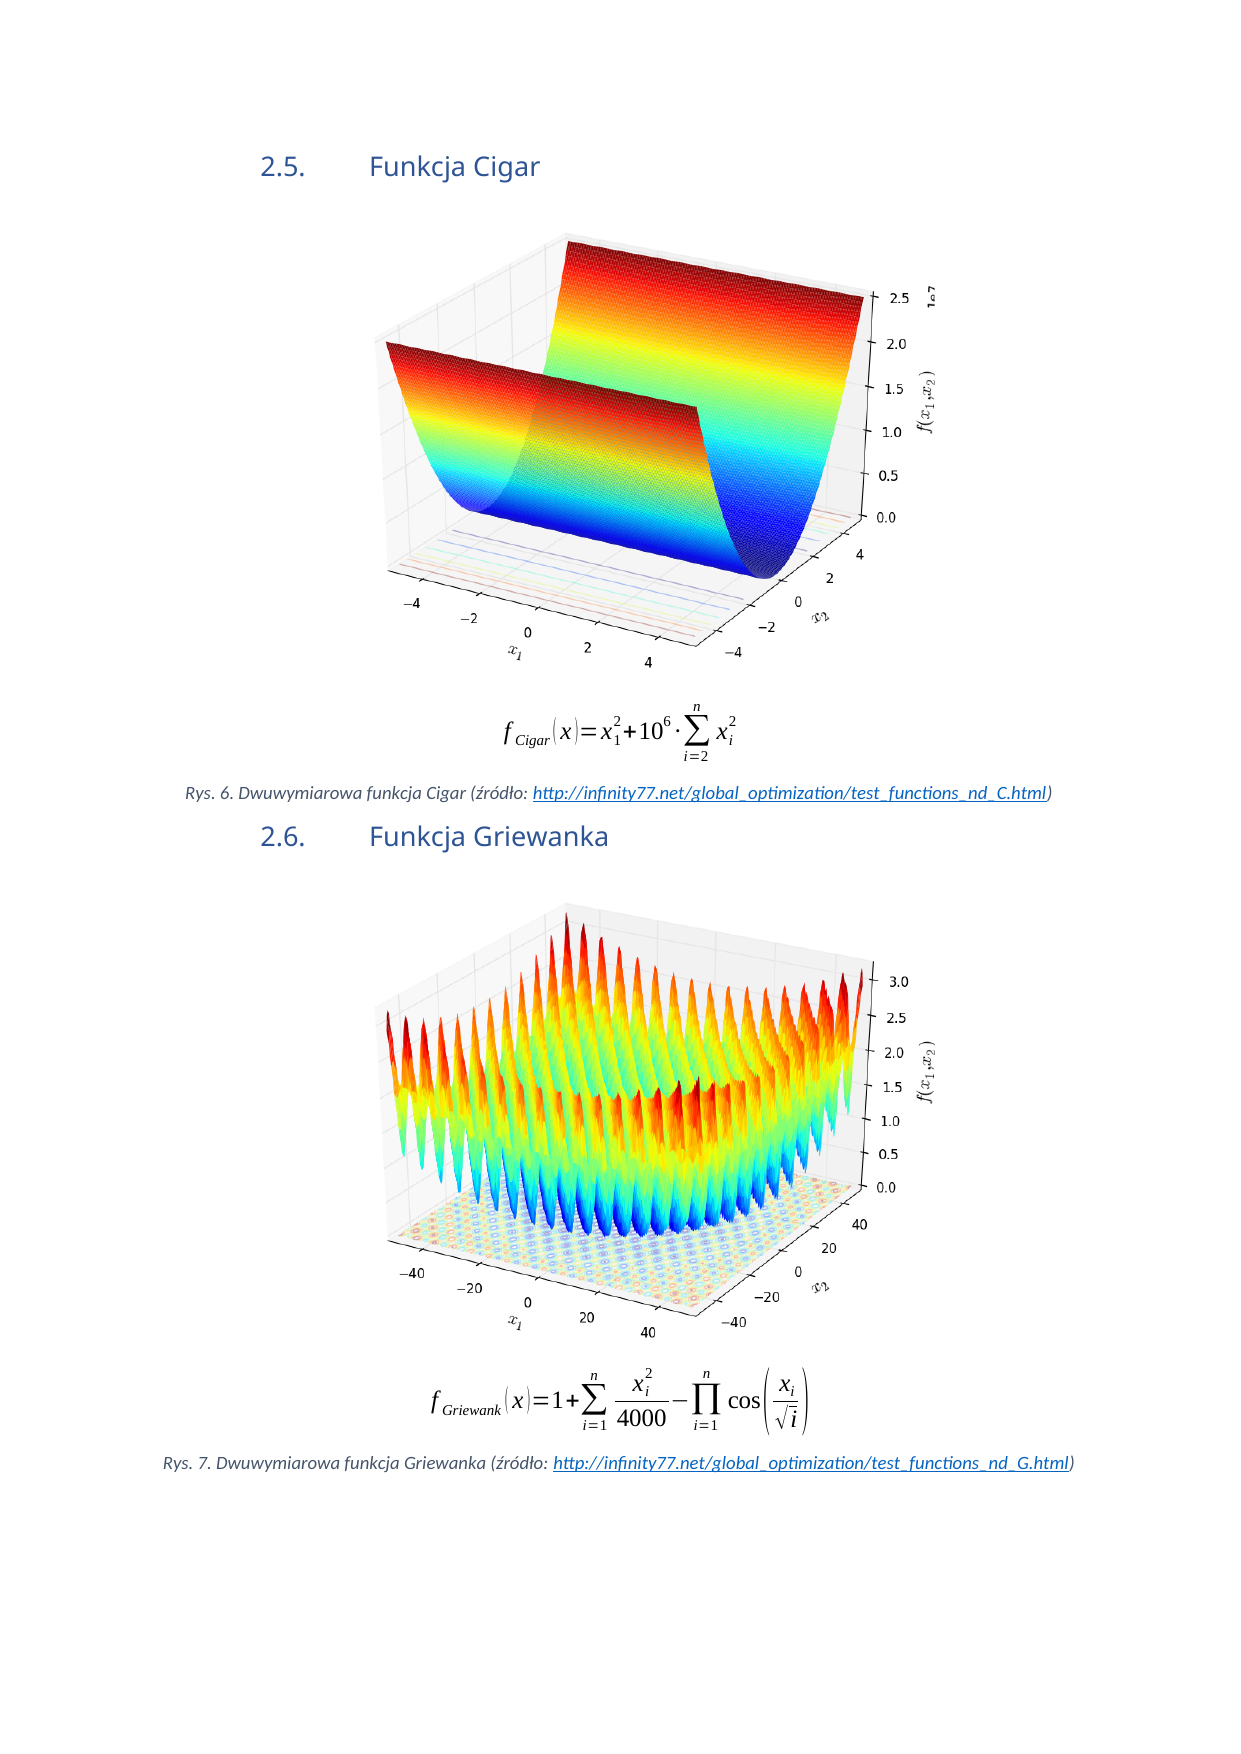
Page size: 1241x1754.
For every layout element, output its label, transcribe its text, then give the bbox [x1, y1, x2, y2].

subtitle Funkcja Griewanka [260, 818, 1093, 854]
table_header [148, 858, 1092, 1359]
subtitle Funkcja Cigar [260, 148, 1093, 184]
picture [304, 202, 935, 675]
picture [304, 872, 935, 1345]
table_cell [148, 689, 1092, 772]
table_cell Rys. 7. Dwuwymiarowa funkcja Griewanka (źródło: http://infinity77.net/global_optimization/test_functions_nd_G.html) [148, 1442, 1092, 1483]
table_cell [148, 1359, 1092, 1442]
table_header [148, 188, 1092, 689]
table_cell Rys. 6. Dwuwymiarowa funkcja Cigar (źródło: http://infinity77.net/global_optimization/test_functions_nd_C.html) [148, 772, 1092, 813]
